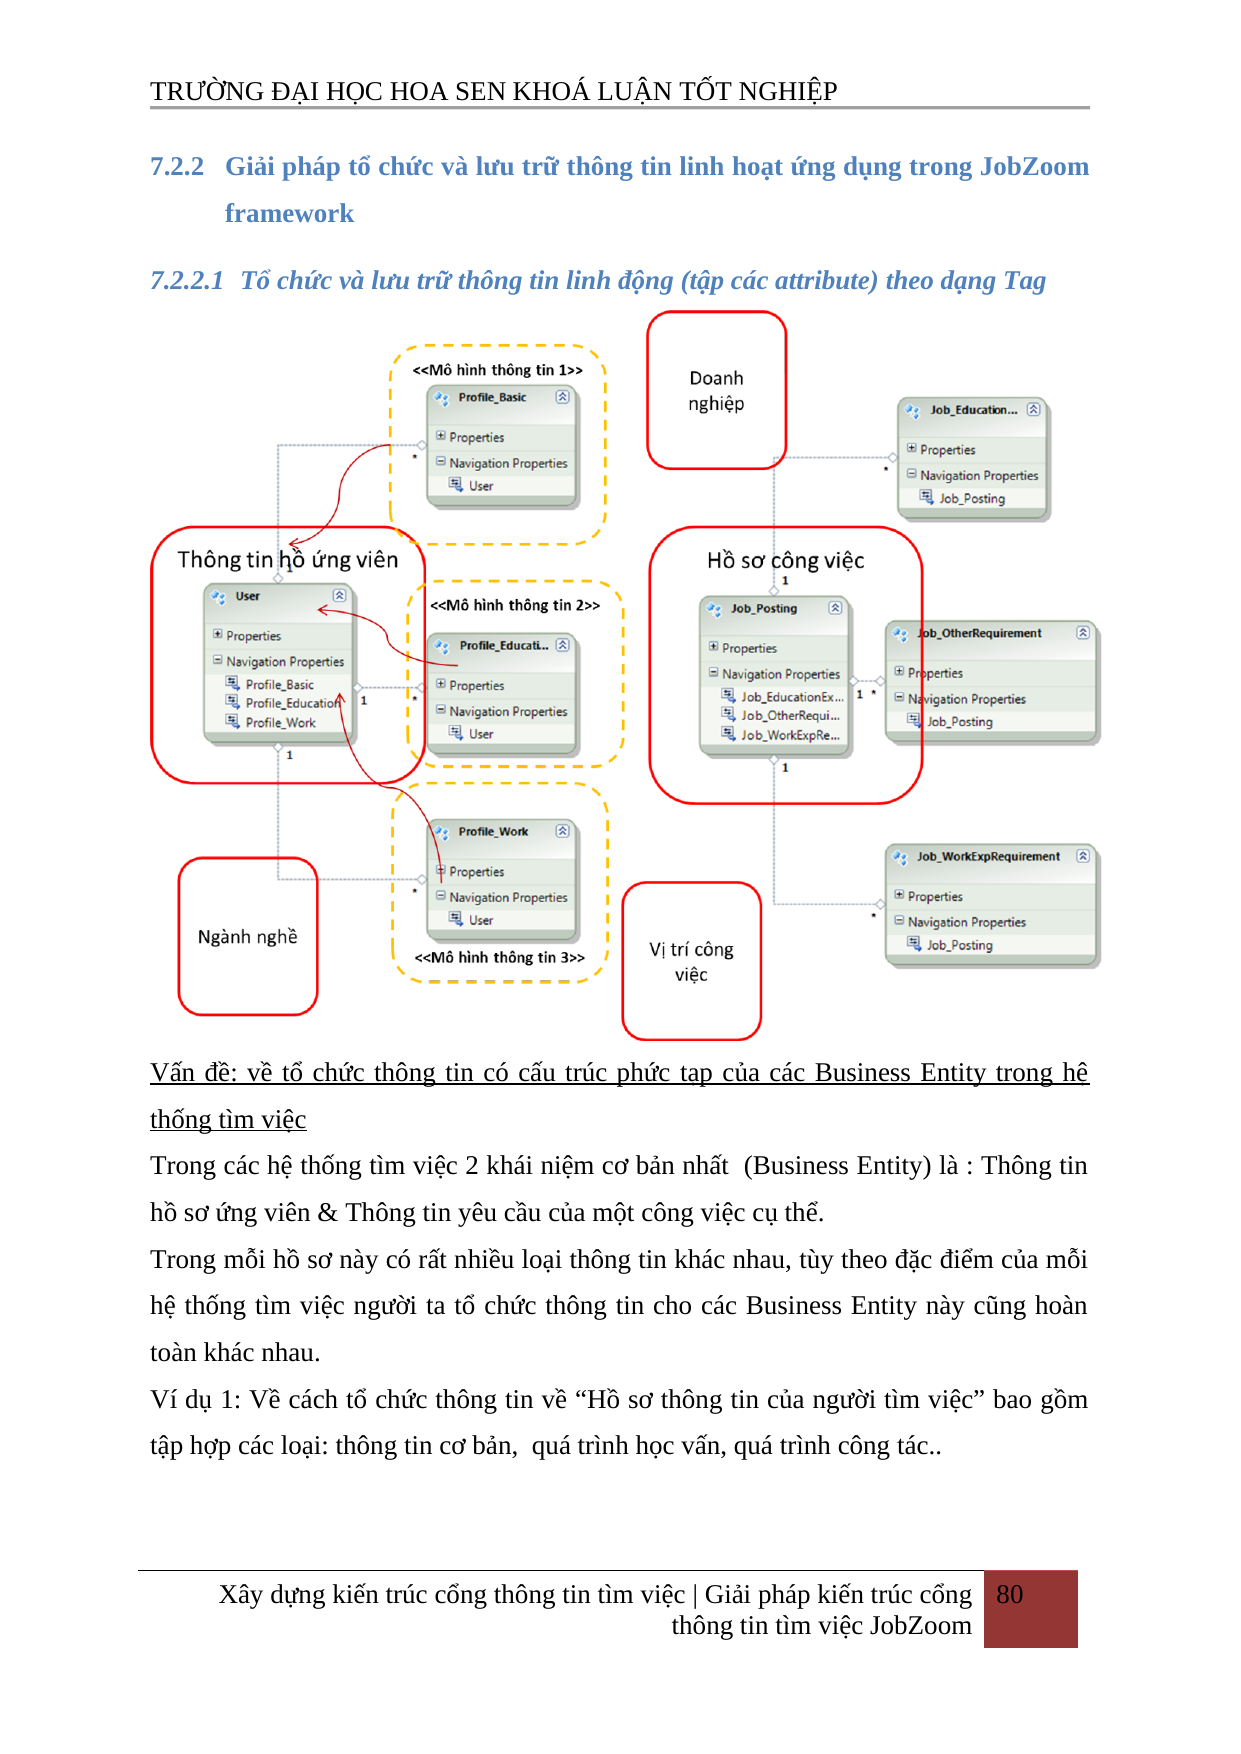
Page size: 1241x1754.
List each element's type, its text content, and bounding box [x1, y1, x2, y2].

picture [150, 310, 1105, 1041]
text Vấn đề: về tổ chức thông tin có cấu trúc phức tạp của các Business Entity trong hệ thống tìm việc [150, 1056, 1090, 1083]
text Trong các hệ thống tìm việc 2 khái niệm cơ bản nhất (Business Entity) là : Thông tin hồ sơ ứng viên & Thông tin yêu cầu của một công việc cụ thể. [150, 1149, 1090, 1227]
text Trong mỗi hồ sơ này có rất nhiều loại thông tin khác nhau, tùy theo đặc điểm của mỗi hệ thống tìm việc người ta tổ chức thông tin cho các Business Entity này cũng hoàn toàn khác nhau. [150, 1243, 1090, 1367]
text Vấn đề: về tổ chức thông tin có cấu trúc phức tạp của các Business Entity trong hệ thống tìm việc [150, 1085, 1090, 1134]
subtitle Giải pháp tổ chức và lưu trữ thông tin linh hoạt ứng dụng trong JobZoom framework [150, 150, 1090, 228]
subtitle Tổ chức và lưu trữ thông tin linh động (tập các attribute) theo dạng Tag [150, 264, 1090, 295]
